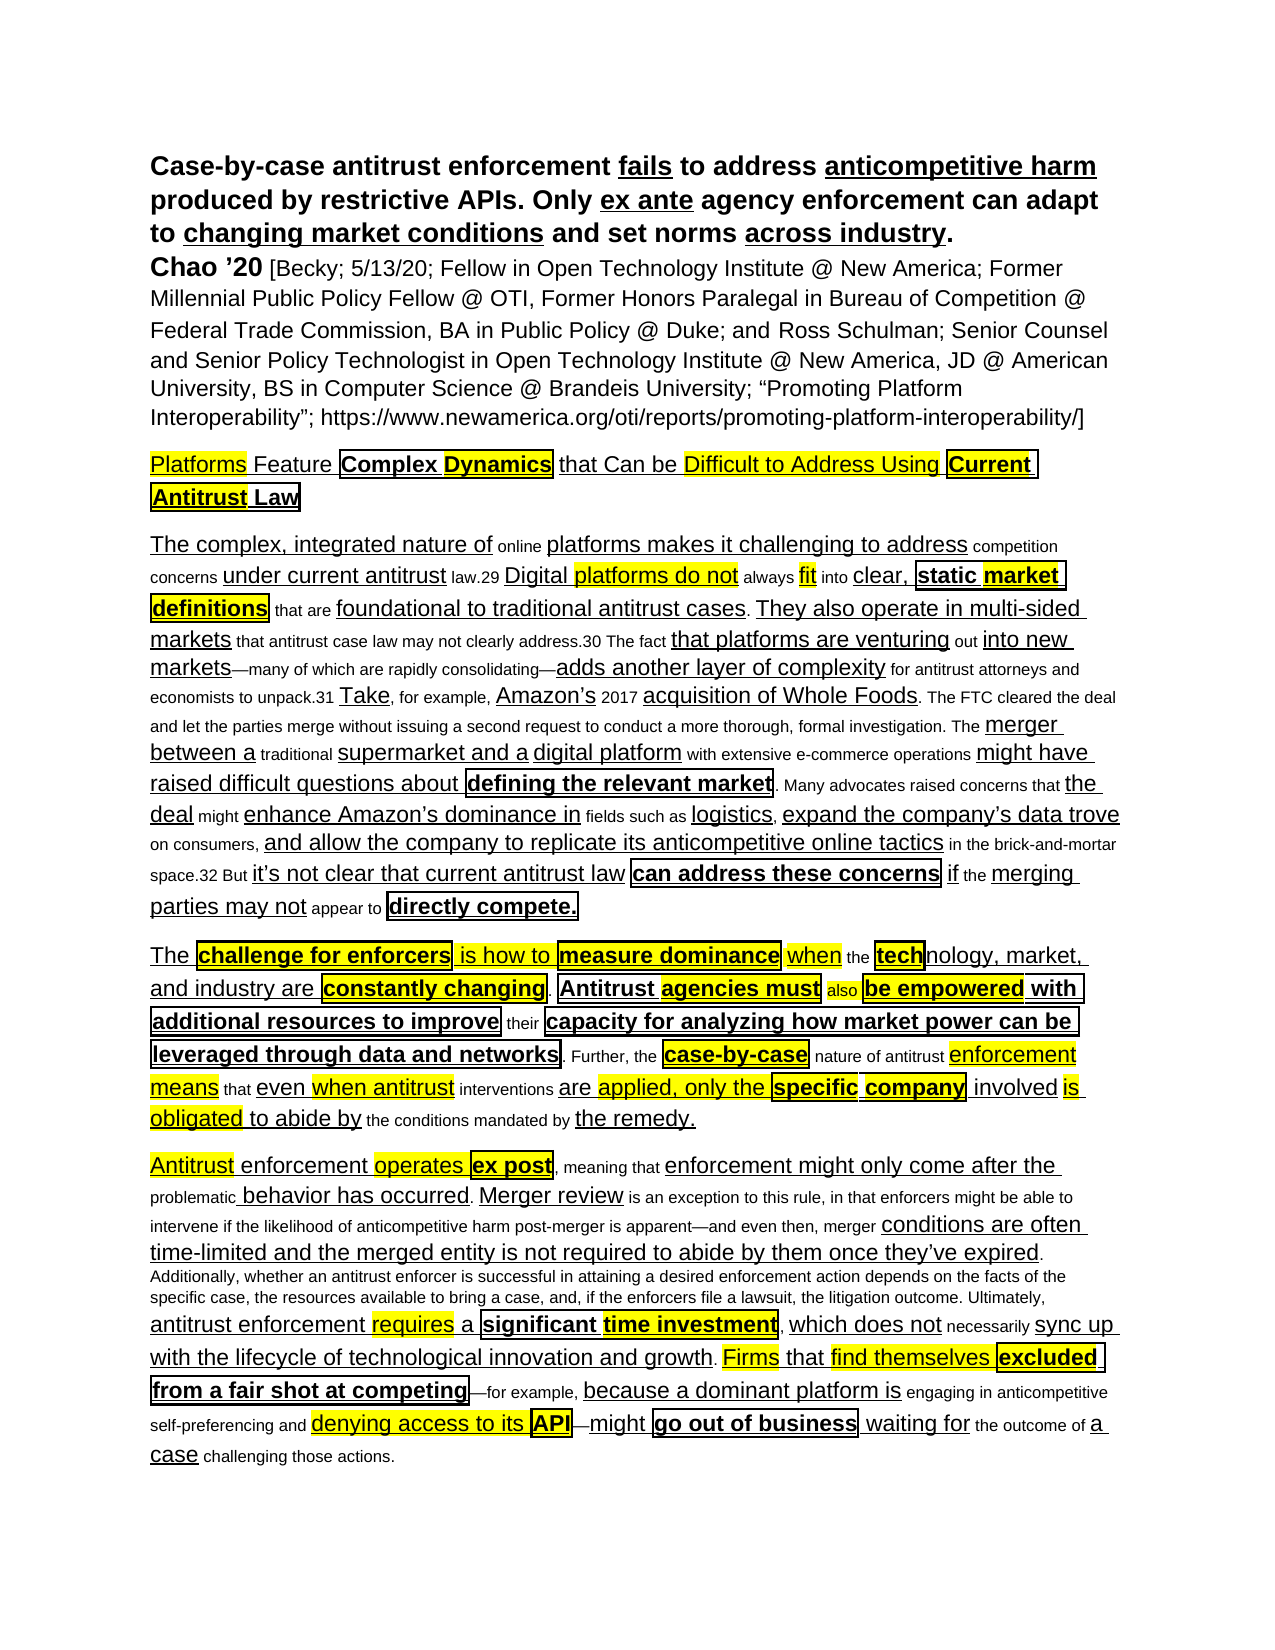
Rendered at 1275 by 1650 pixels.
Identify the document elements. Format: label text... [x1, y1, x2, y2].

text Platforms Feature Complex Dynamics that Can be Difficult to Address Using Current Antitrust Law [150, 449, 1125, 512]
text The challenge for enforcers is how to measure dominance when the technology, market, and industry are constantly changing. Antitrust agencies must also be empowered with additional resources to improve their capacity for analyzing how market power can be leveraged through data and networks. Further, the case-by-case nature of antitrust enforcement means that even when antitrust interventions are applied, only the specific company involved is obligated to abide by the conditions mandated by the remedy. [150, 940, 1125, 1131]
text Chao ’20 [Becky; 5/13/20; Fellow in Open Technology Institute @ New America; Former Millennial Public Policy Fellow @ OTI, Former Honors Paralegal in Bureau of Competition @ Federal Trade Commission, BA in Public Policy @ Duke; and Ross Schulman; Senior Counsel and Senior Policy Technologist in Open Technology Institute @ New America, JD @ American University, BS in Computer Science @ Brandeis University; “Promoting Platform Interoperability”; https://www.newamerica.org/oti/reports/promoting-platform-interoperability/] [150, 251, 1125, 430]
subtitle Case-by-case antitrust enforcement fails to address anticompetitive harm produced by restrictive APIs. Only ex ante agency enforcement can adapt to changing market conditions and set norms across industry. [150, 150, 1125, 249]
text Antitrust enforcement operates ex post, meaning that enforcement might only come after the problematic behavior has occurred. Merger review is an exception to this rule, in that enforcers might be able to intervene if the likelihood of anticompetitive harm post-merger is apparent—and even then, merger conditions are often time-limited and the merged entity is not required to abide by them once they’ve expired. Additionally, whether an antitrust enforcer is successful in attaining a desired enforcement action depends on the facts of the specific case, the resources available to bring a case, and, if the enforcers file a lawsuit, the litigation outcome. Ultimately, antitrust enforcement requires a significant time investment, which does not necessarily sync up with the lifecycle of technological innovation and growth. Firms that find themselves excluded from a fair shot at competing—for example, because a dominant platform is engaging in anticompetitive self-preferencing and denying access to its API—might go out of business waiting for the outcome of a case challenging those actions. [150, 1150, 1125, 1467]
text The complex, integrated nature of online platforms makes it challenging to address competition concerns under current antitrust law.29 Digital platforms do not always fit into clear, static market definitions that are foundational to traditional antitrust cases. They also operate in multi-sided markets that antitrust case law may not clearly address.30 The fact that platforms are venturing out into new markets—many of which are rapidly consolidating—adds another layer of complexity for antitrust attorneys and economists to unpack.31 Take, for example, Amazon’s 2017 acquisition of Whole Foods. The FTC cleared the deal and let the parties merge without issuing a second request to conduct a more thorough, formal investigation. The merger between a traditional supermarket and a digital platform with extensive e-commerce operations might have raised difficult questions about defining the relevant market. Many advocates raised concerns that the deal might enhance Amazon’s dominance in fields such as logistics, expand the company’s data trove on consumers, and allow the company to replicate its anticompetitive online tactics in the brick-and-mortar space.32 But it’s not clear that current antitrust law can address these concerns if the merging parties may not appear to directly compete. [150, 531, 1125, 921]
